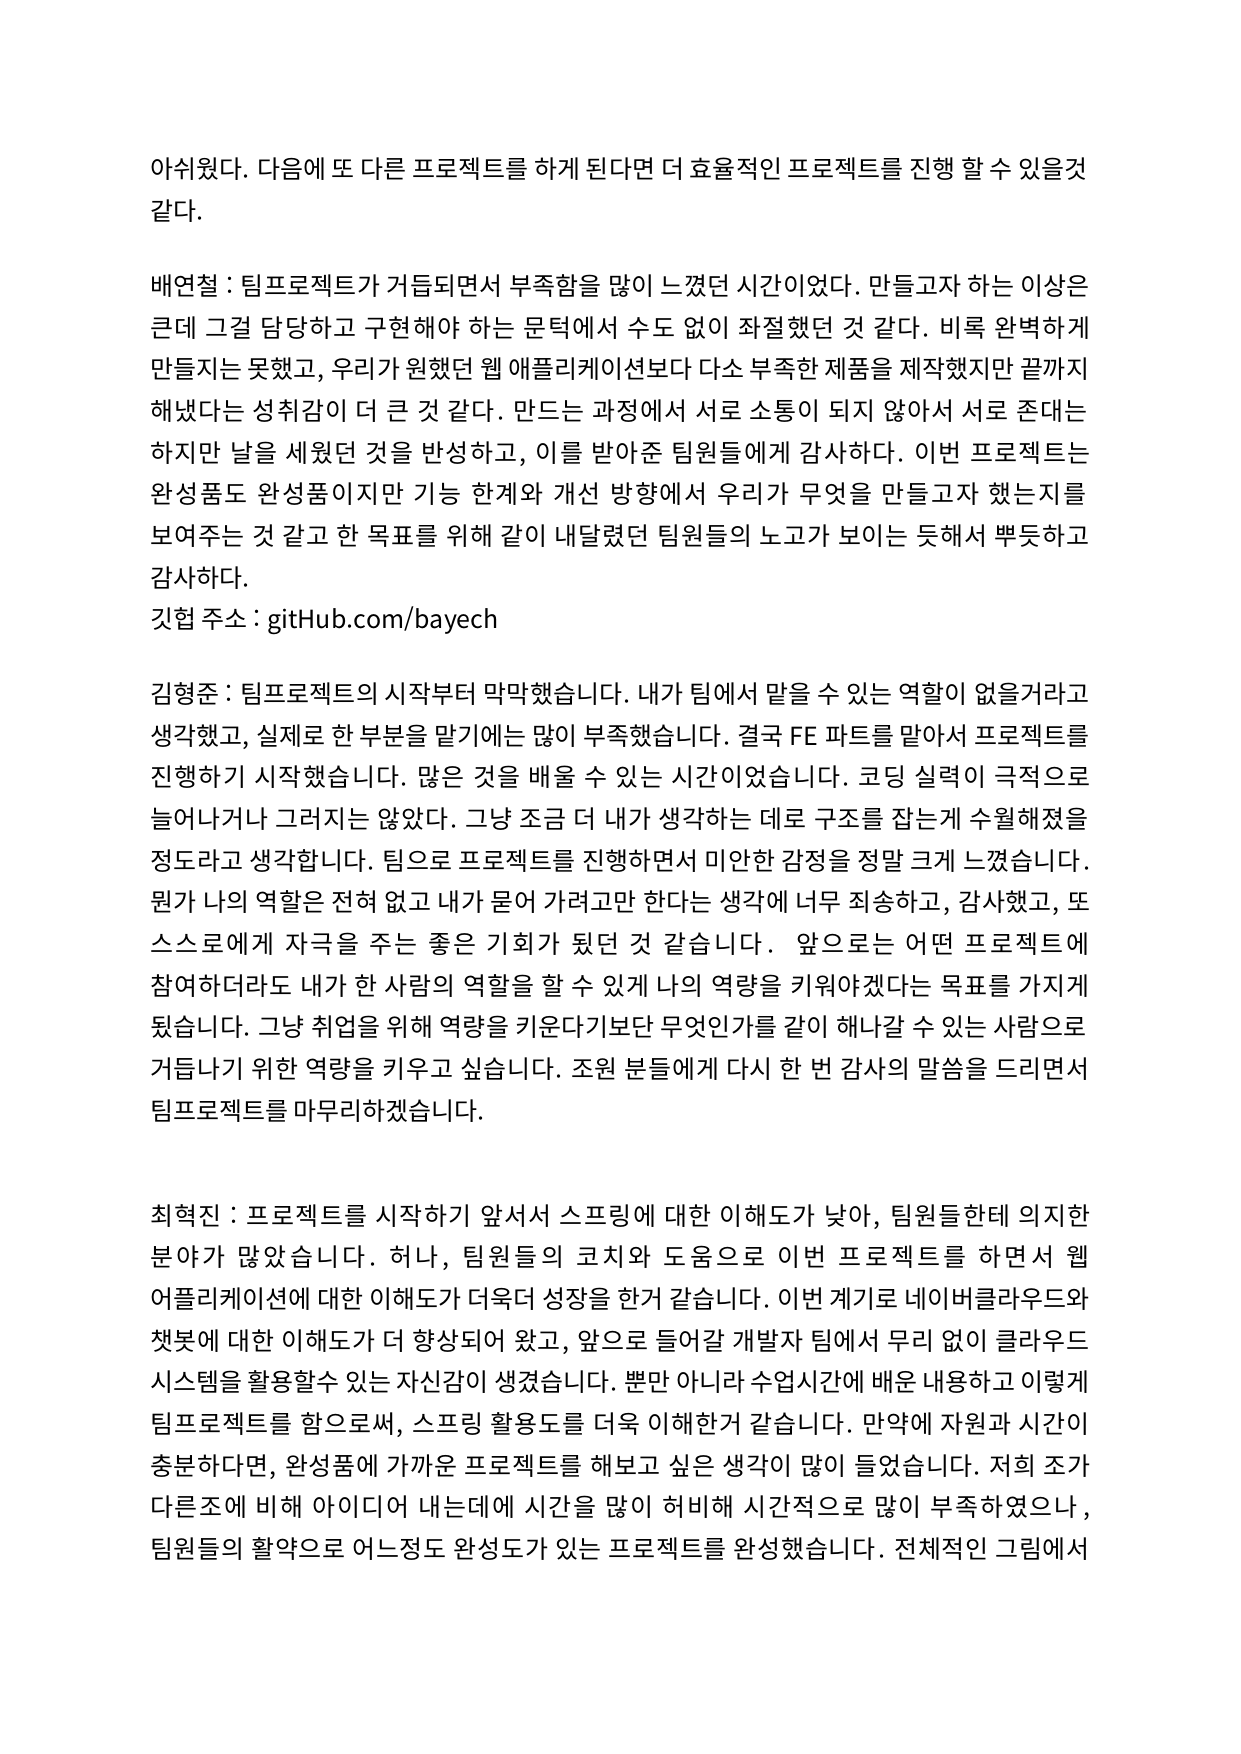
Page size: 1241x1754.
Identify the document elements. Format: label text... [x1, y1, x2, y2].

text 깃헙 주소 : gitHub.com/bayech [150, 600, 1090, 636]
text 김형준 : 팀프로젝트의 시작부터 막막했습니다. 내가 팀에서 맡을 수 있는 역할이 없을거라고 생각했고, 실제로 한 부분을 맡기에는 많이 부족했습니다. 결국 FE 파트를 맡아서 프로젝트를 진행하기 시작했습니다. 많은 것을 배울 수 있는 시간이었습니다. 코딩 실력이 극적으로 늘어나거나 그러지는 않았다. 그냥 조금 더 내가 생각하는 데로 구조를 잡는게 수월해졌을 정도라고 생각합니다. 팀으로 프로젝트를 진행하면서 미안한 감정을 정말 크게 느꼈습니다. 뭔가 나의 역할은 전혀 없고 내가 묻어 가려고만 한다는 생각에 너무 죄송하고, 감사했고, 또 스스로에게 자극을 주는 좋은 기회가 됬던 것 같습니다. 앞으로는 어떤 프로젝트에 참여하더라도 내가 한 사람의 역할을 할 수 있게 나의 역량을 키워야겠다는 목표를 가지게 됬습니다. 그냥 취업을 위해 역량을 키운다기보단 무엇인가를 같이 해나갈 수 있는 사람으로 거듭나기 위한 역량을 키우고 싶습니다. 조원 분들에게 다시 한 번 감사의 말씀을 드리면서 팀프로젝트를 마무리하겠습니다. [150, 674, 1090, 1127]
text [150, 150, 1090, 228]
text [150, 1196, 1090, 1566]
text 배연철 : 팀프로젝트가 거듭되면서 부족함을 많이 느꼈던 시간이었다. 만들고자 하는 이상은 큰데 그걸 담당하고 구현해야 하는 문턱에서 수도 없이 좌절했던 것 같다. 비록 완벽하게 만들지는 못했고, 우리가 원했던 웹 애플리케이션보다 다소 부족한 제품을 제작했지만 끝까지 해냈다는 성취감이 더 큰 것 같다. 만드는 과정에서 서로 소통이 되지 않아서 서로 존대는 하지만 날을 세웠던 것을 반성하고, 이를 받아준 팀원들에게 감사하다. 이번 프로젝트는 완성품도 완성품이지만 기능 한계와 개선 방향에서 우리가 무엇을 만들고자 했는지를 보여주는 것 같고 한 목표를 위해 같이 내달렸던 팀원들의 노고가 보이는 듯해서 뿌듯하고 감사하다. [150, 266, 1090, 594]
